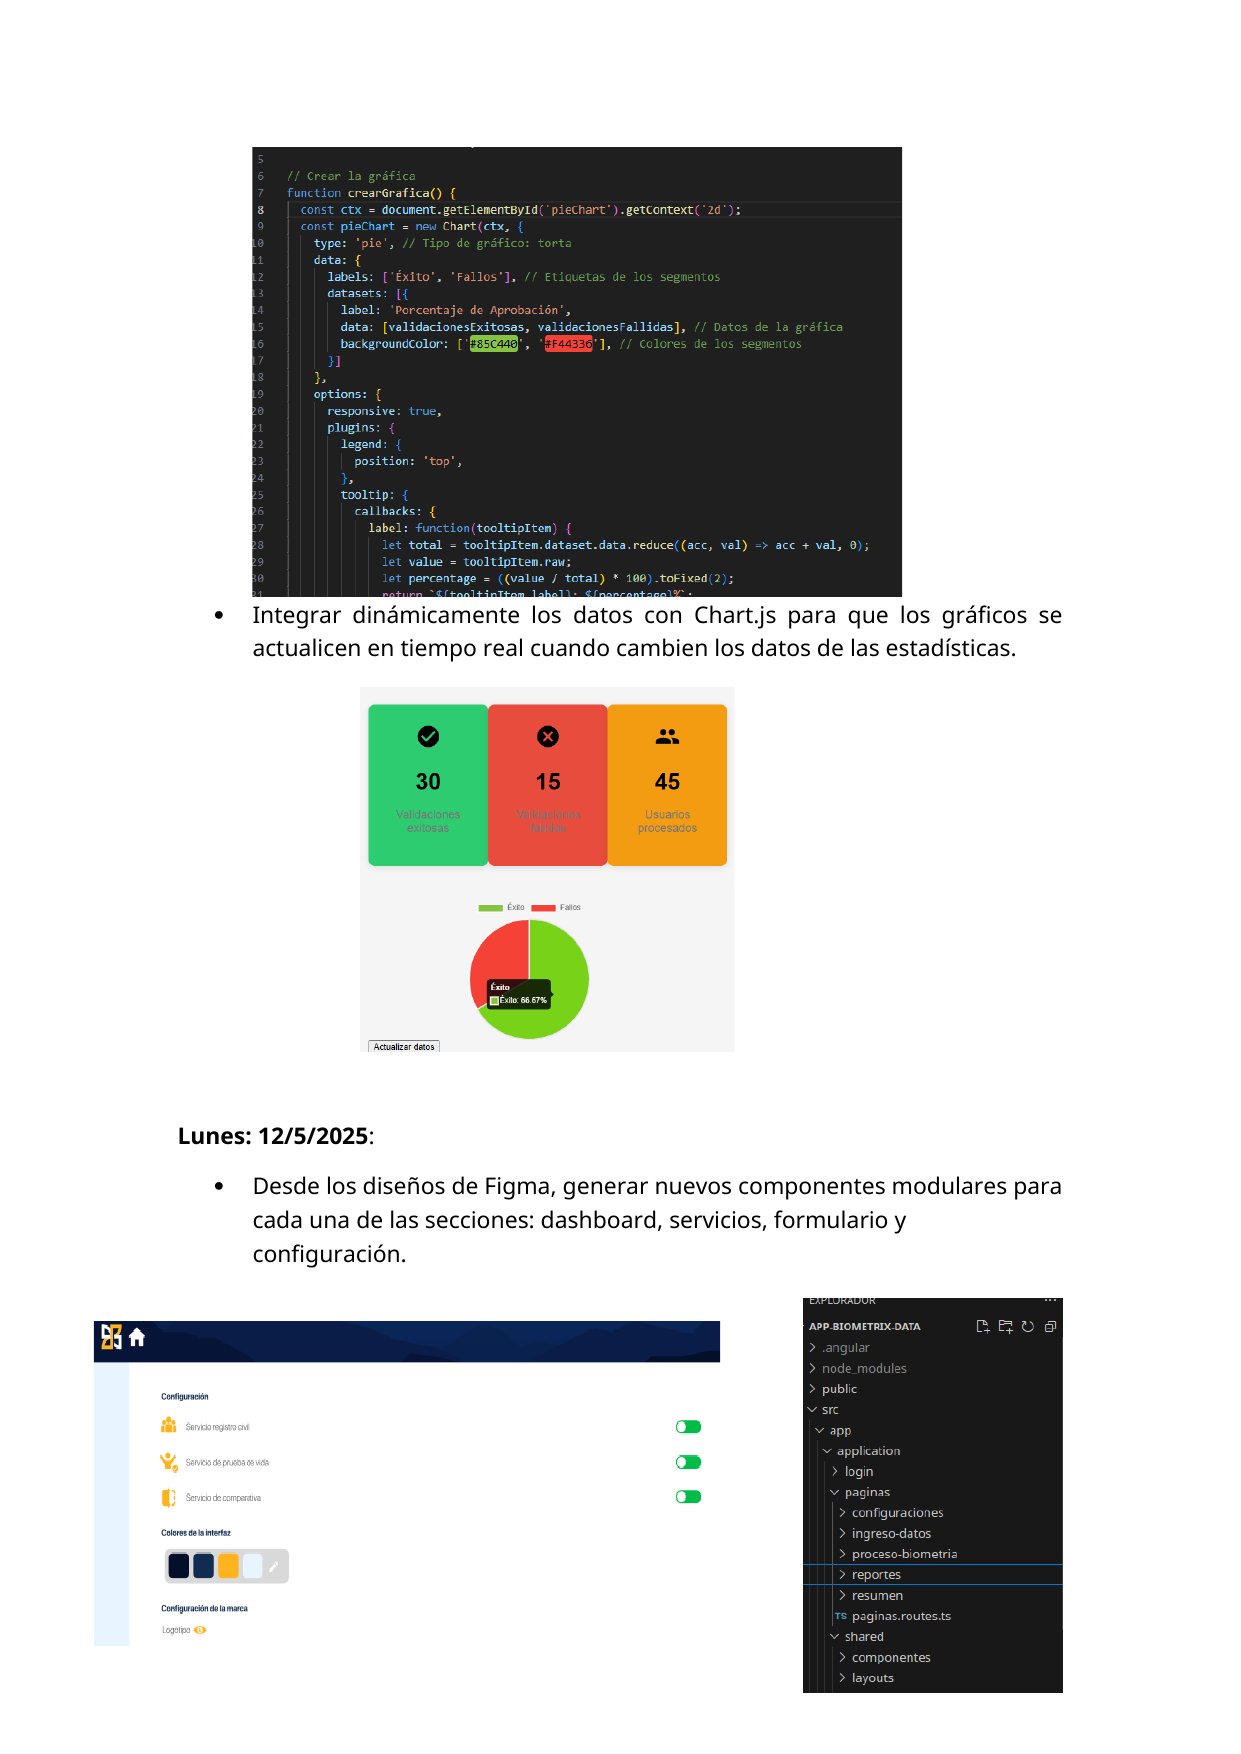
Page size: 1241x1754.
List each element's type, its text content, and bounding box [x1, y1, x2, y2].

picture [252, 147, 903, 597]
picture [803, 1298, 1063, 1693]
list Integrar dinámicamente los datos con Chart.js para que los gráficos se actualicen en tiempo real cuando cambien los datos de las estadísticas. [215, 599, 1063, 664]
list Desde los diseños de Figma, generar nuevos componentes modulares para cada una de las secciones: dashboard, servicios, formulario y configuración. [215, 1170, 1063, 1269]
picture [360, 687, 735, 1052]
text Lunes: 12/5/2025: [177, 1120, 1063, 1151]
picture [93, 1321, 721, 1646]
